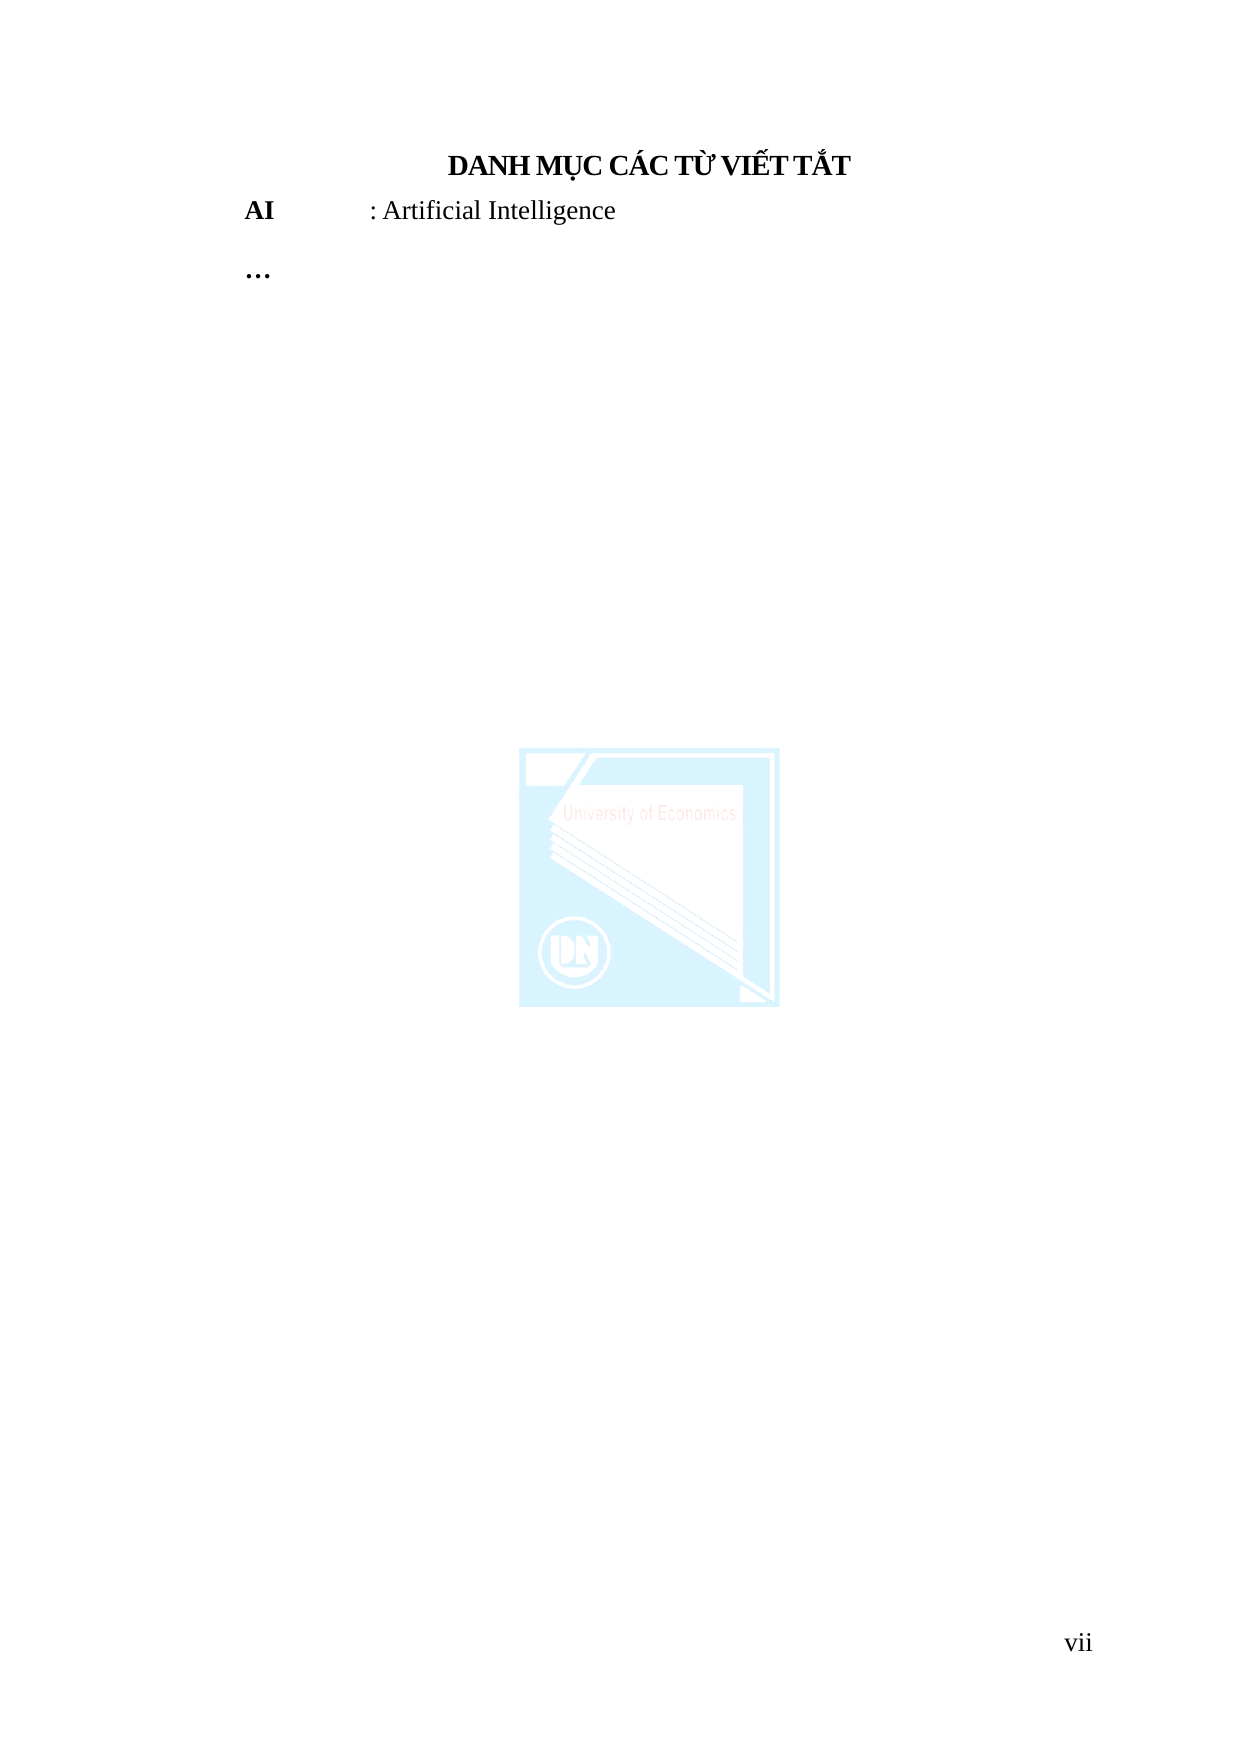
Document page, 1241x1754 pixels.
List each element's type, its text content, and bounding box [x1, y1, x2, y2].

text AI : Artificial Intelligence [244, 194, 1092, 225]
title DANH MỤC CÁC TỪ VIẾT TẮT [207, 148, 1092, 181]
text … [244, 253, 1092, 284]
